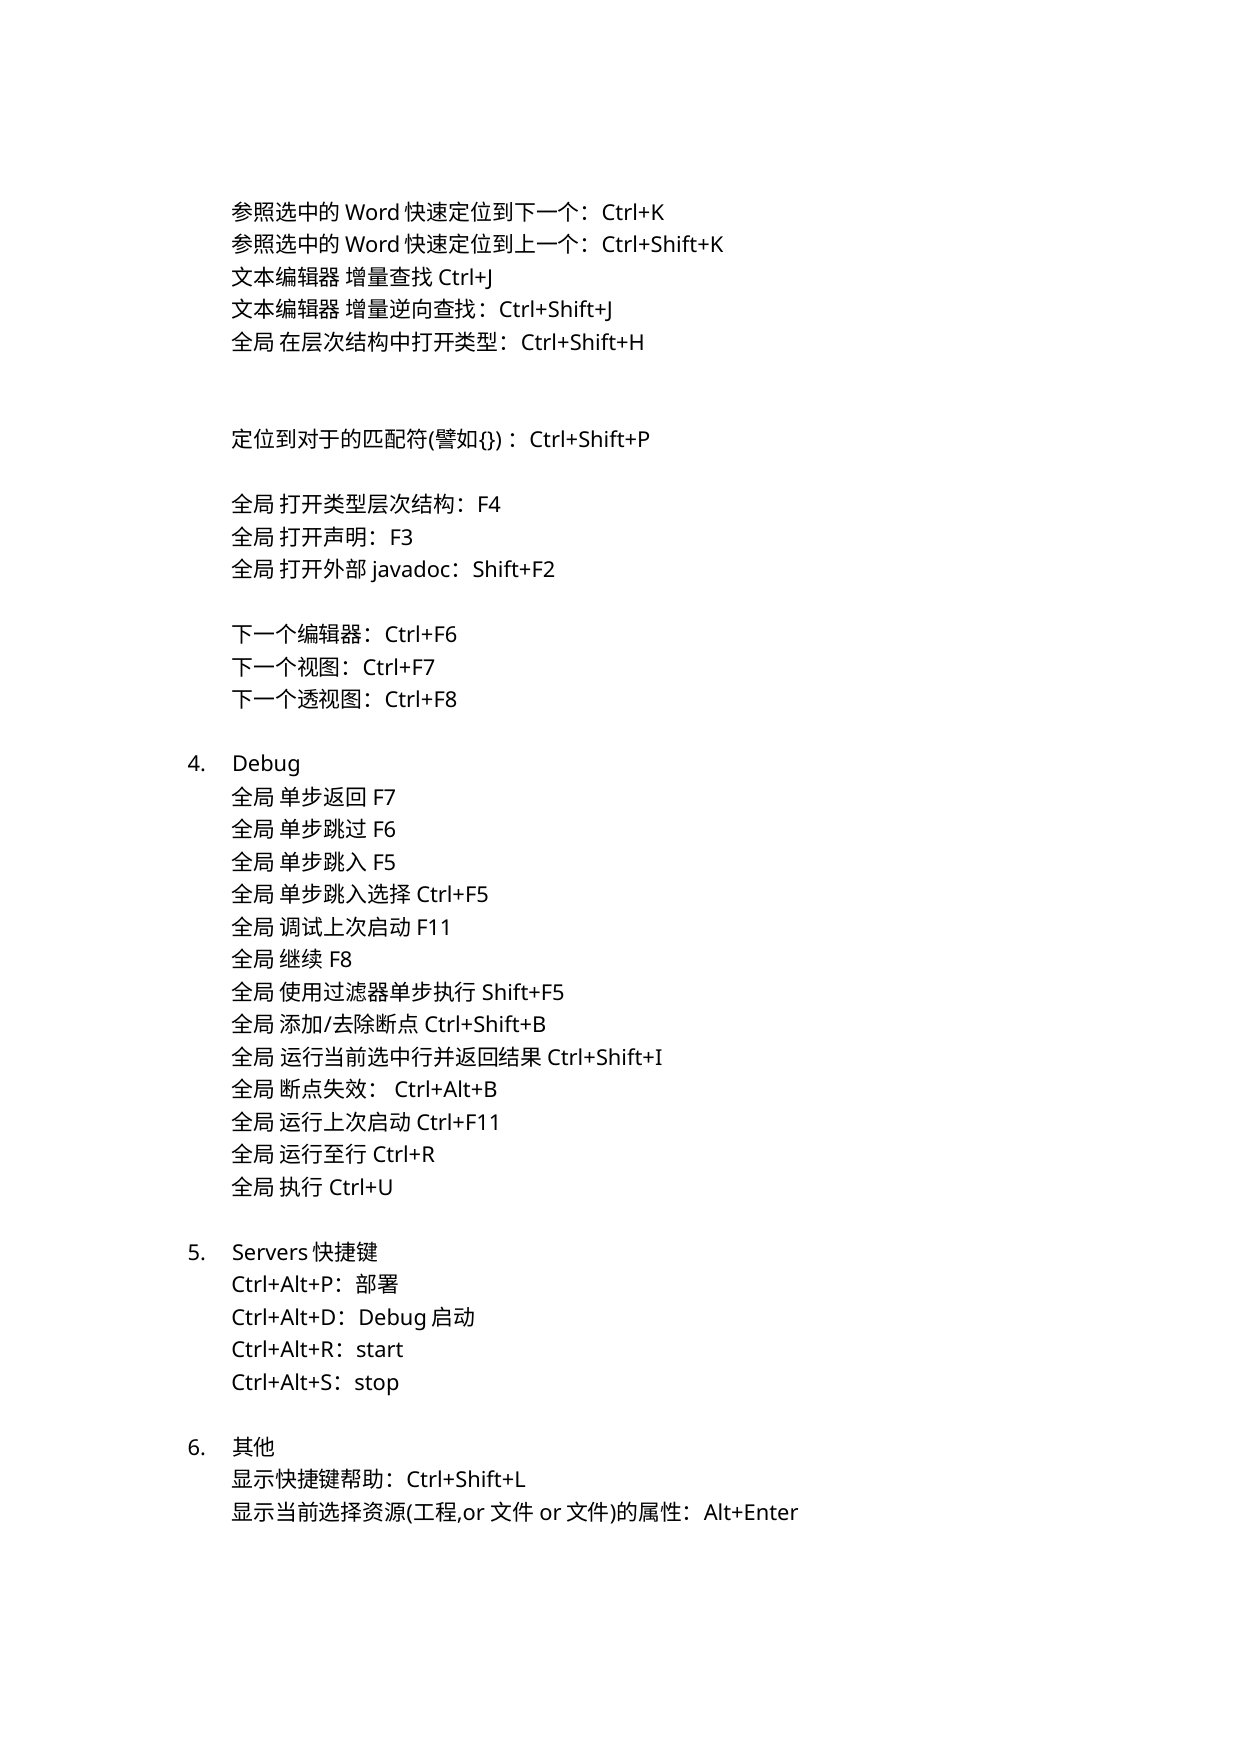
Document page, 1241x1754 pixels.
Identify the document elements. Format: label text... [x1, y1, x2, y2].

text 定位到对于的匹配符(譬如{}) ：Ctrl+Shift+P [187, 422, 1053, 454]
list Ctrl+Alt+P：部署 [187, 1267, 1053, 1299]
text 全局 断点失效： Ctrl+Alt+B [187, 1072, 1053, 1104]
text 全局 在层次结构中打开类型：Ctrl+Shift+H [187, 324, 1053, 357]
text 全局 执行 Ctrl+U [187, 1169, 1053, 1202]
list Ctrl+Alt+R：start [187, 1332, 1053, 1364]
text 全局 运行当前选中行并返回结果Ctrl+Shift+I [187, 1039, 1053, 1072]
text 全局 单步跳过 F6 [187, 812, 1053, 844]
text 文本编辑器 增量查找 Ctrl+J [187, 259, 1053, 292]
text 文本编辑器 增量逆向查找：Ctrl+Shift+J [187, 292, 1053, 324]
list Ctrl+Alt+S：stop [187, 1364, 1053, 1397]
text 全局 运行至行 Ctrl+R [187, 1137, 1053, 1169]
text 全局 打开外部javadoc：Shift+F2 [187, 552, 1053, 584]
text 全局 单步跳入 F5 [187, 844, 1053, 877]
text 全局 单步跳入选择 Ctrl+F5 [187, 877, 1053, 909]
list 其他 [187, 1429, 1053, 1462]
text 全局 继续 F8 [187, 942, 1053, 974]
text 全局 打开声明：F3 [187, 519, 1053, 552]
text 全局 使用过滤器单步执行 Shift+F5 [187, 974, 1053, 1007]
text 全局 单步返回 F7 [187, 779, 1053, 812]
text 下一个编辑器：Ctrl+F6 [187, 617, 1053, 649]
text 参照选中的Word快速定位到上一个：Ctrl+Shift+K [187, 227, 1053, 259]
list Servers快捷键 [187, 1234, 1053, 1267]
text 下一个视图：Ctrl+F7 [187, 649, 1053, 682]
text 全局 调试上次启动 F11 [187, 909, 1053, 942]
text 显示快捷键帮助：Ctrl+Shift+L [187, 1462, 1053, 1494]
text 全局 添加/去除断点 Ctrl+Shift+B [187, 1007, 1053, 1039]
text 下一个透视图：Ctrl+F8 [187, 682, 1053, 714]
text 参照选中的Word快速定位到下一个：Ctrl+K [187, 194, 1053, 227]
list Debug [187, 747, 1053, 779]
text 全局 打开类型层次结构：F4 [187, 487, 1053, 519]
text 显示当前选择资源(工程,or 文件 or文件)的属性：Alt+Enter [187, 1494, 1053, 1527]
list Ctrl+Alt+D：Debug启动 [187, 1299, 1053, 1332]
text 全局 运行上次启动 Ctrl+F11 [187, 1104, 1053, 1137]
